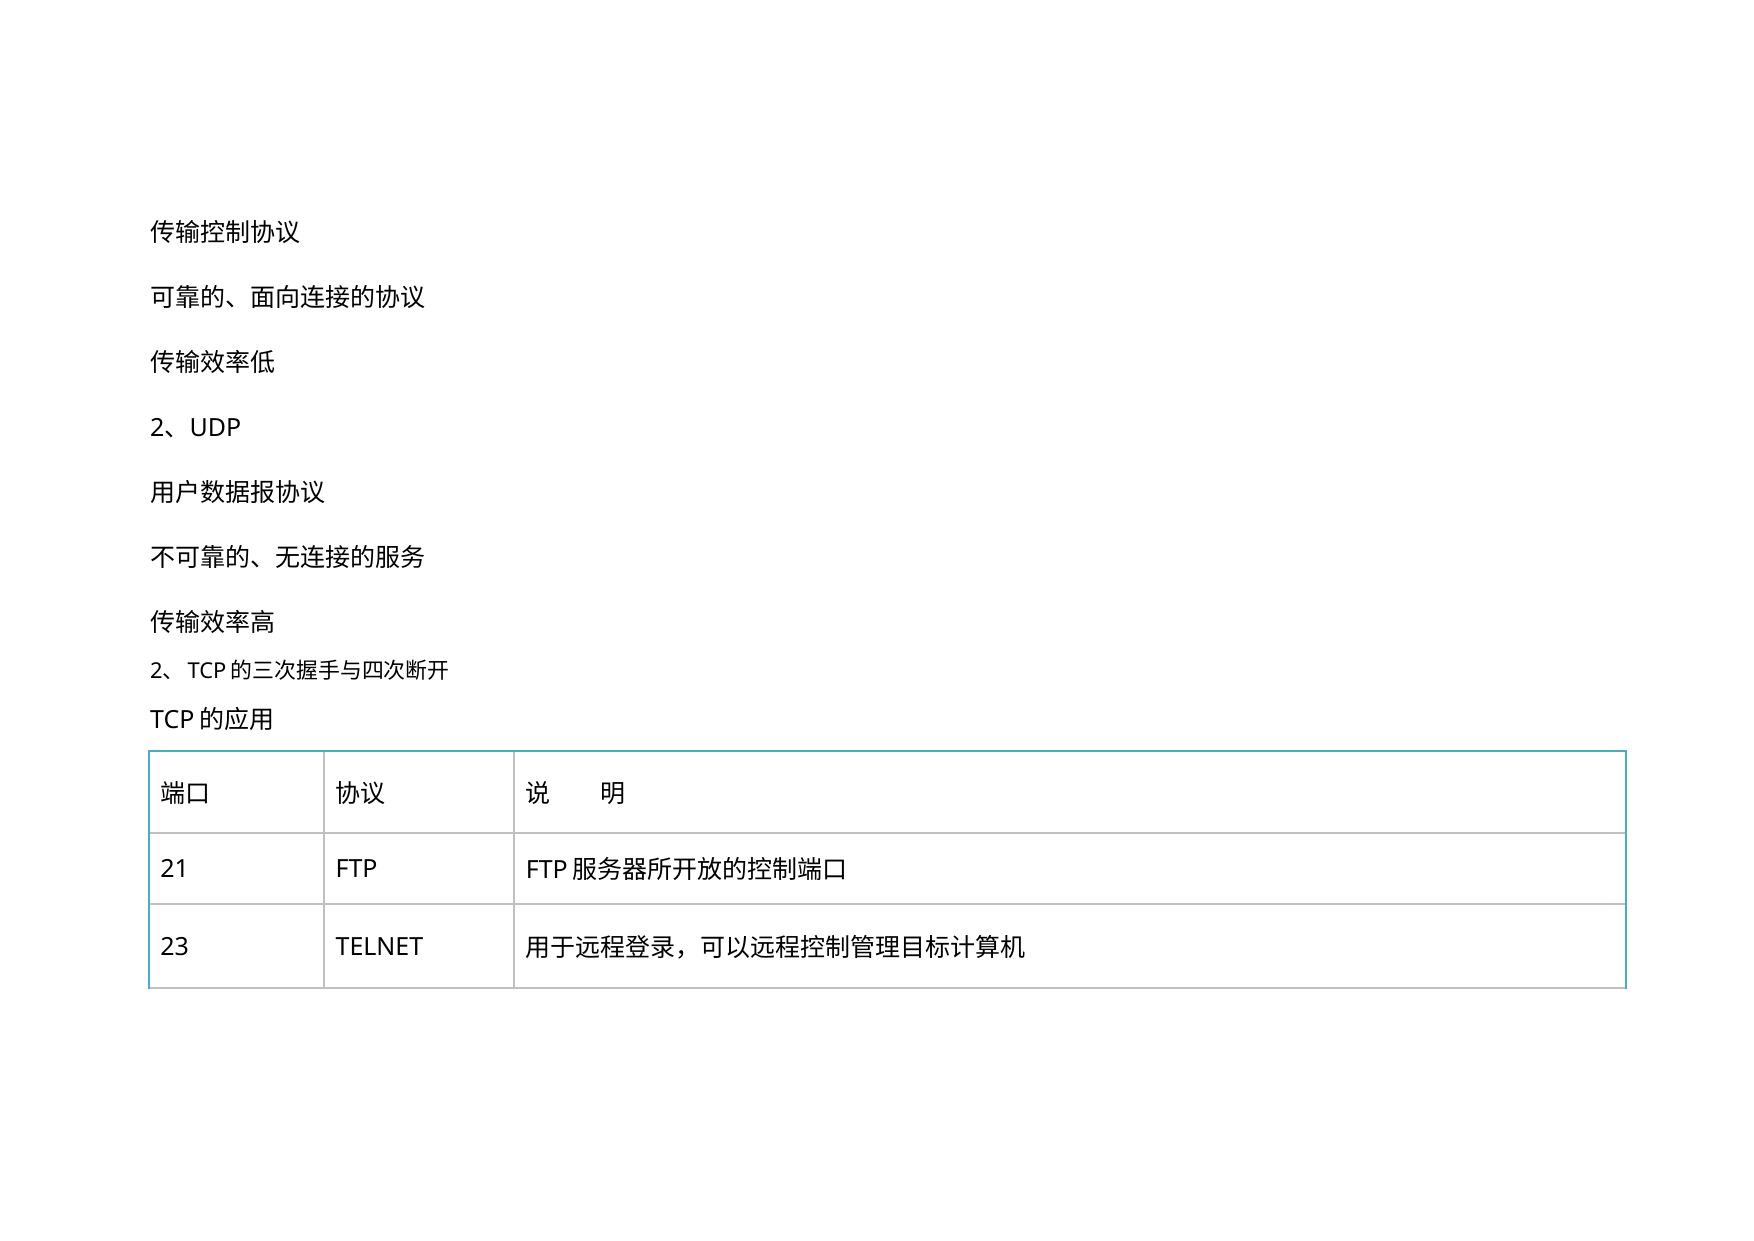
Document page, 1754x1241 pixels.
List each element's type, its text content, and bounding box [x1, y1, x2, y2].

text 2、UDP [150, 393, 1604, 458]
table_header 端口 [150, 752, 323, 832]
table_cell FTP服务器所开放的控制端口 [515, 834, 1625, 903]
text 传输效率高 [150, 588, 1604, 653]
table_cell 用于远程登录，可以远程控制管理目标计算机 [515, 905, 1625, 987]
text 传输控制协议 [150, 198, 1604, 263]
table_cell 21 [150, 834, 323, 903]
list TCP的三次握手与四次断开 [150, 653, 1604, 685]
text TCP的应用 [150, 685, 1604, 750]
table_cell 23 [150, 905, 323, 987]
table_header 协议 [325, 752, 513, 832]
text 可靠的、面向连接的协议 [150, 263, 1604, 328]
text 传输效率低 [150, 328, 1604, 393]
text 用户数据报协议 [150, 458, 1604, 523]
table_cell TELNET [325, 905, 513, 987]
table_cell FTP [325, 834, 513, 903]
table_header 说 明 [515, 752, 1625, 832]
text 不可靠的、无连接的服务 [150, 523, 1604, 588]
